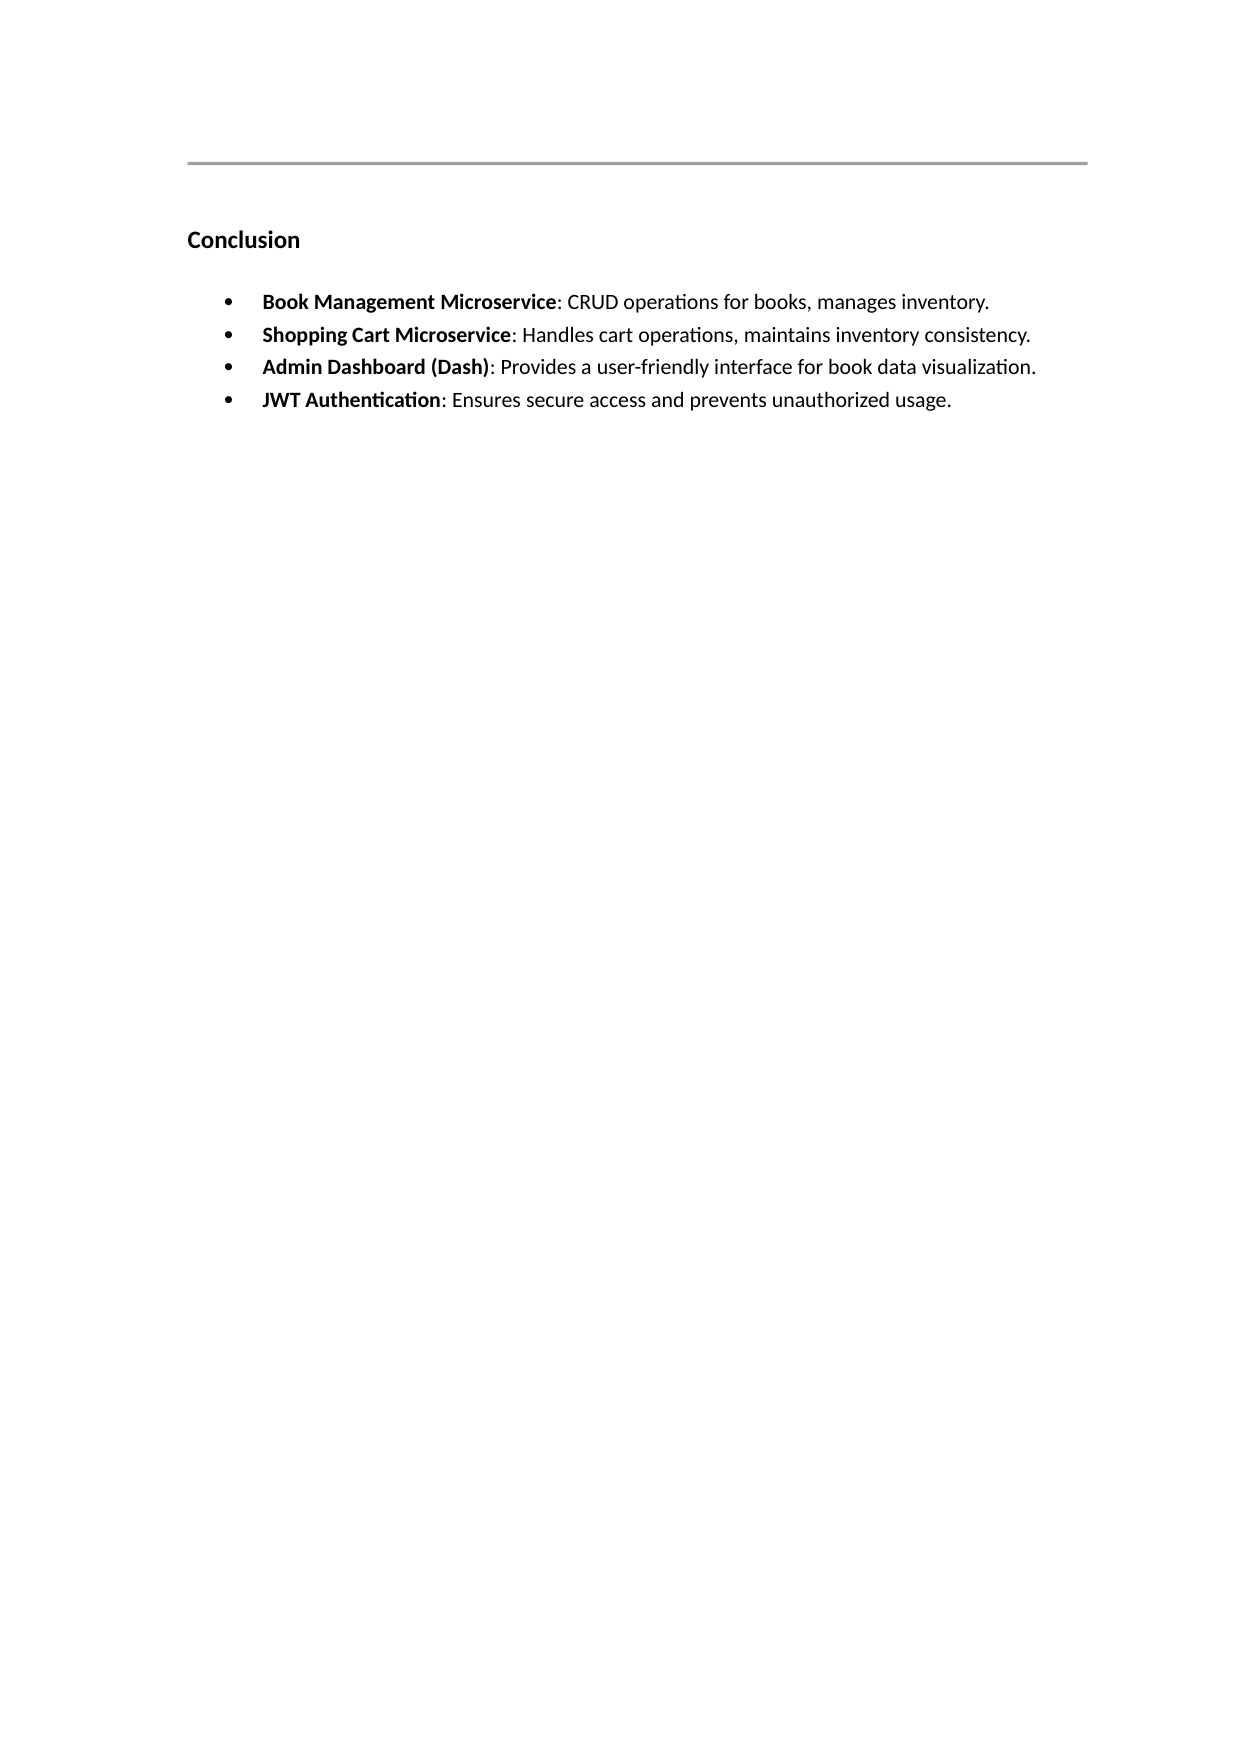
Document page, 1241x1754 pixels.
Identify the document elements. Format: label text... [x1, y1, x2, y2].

list Book Management Microservice: CRUD operations for books, manages inventory. [225, 285, 1053, 318]
list Shopping Cart Microservice: Handles cart operations, maintains inventory consistency. [225, 318, 1053, 350]
list JWT Authentication: Ensures secure access and prevents unauthorized usage. [225, 383, 1053, 415]
text Conclusion [187, 224, 1053, 256]
list Admin Dashboard (Dash): Provides a user-friendly interface for book data visualization. [225, 350, 1053, 383]
